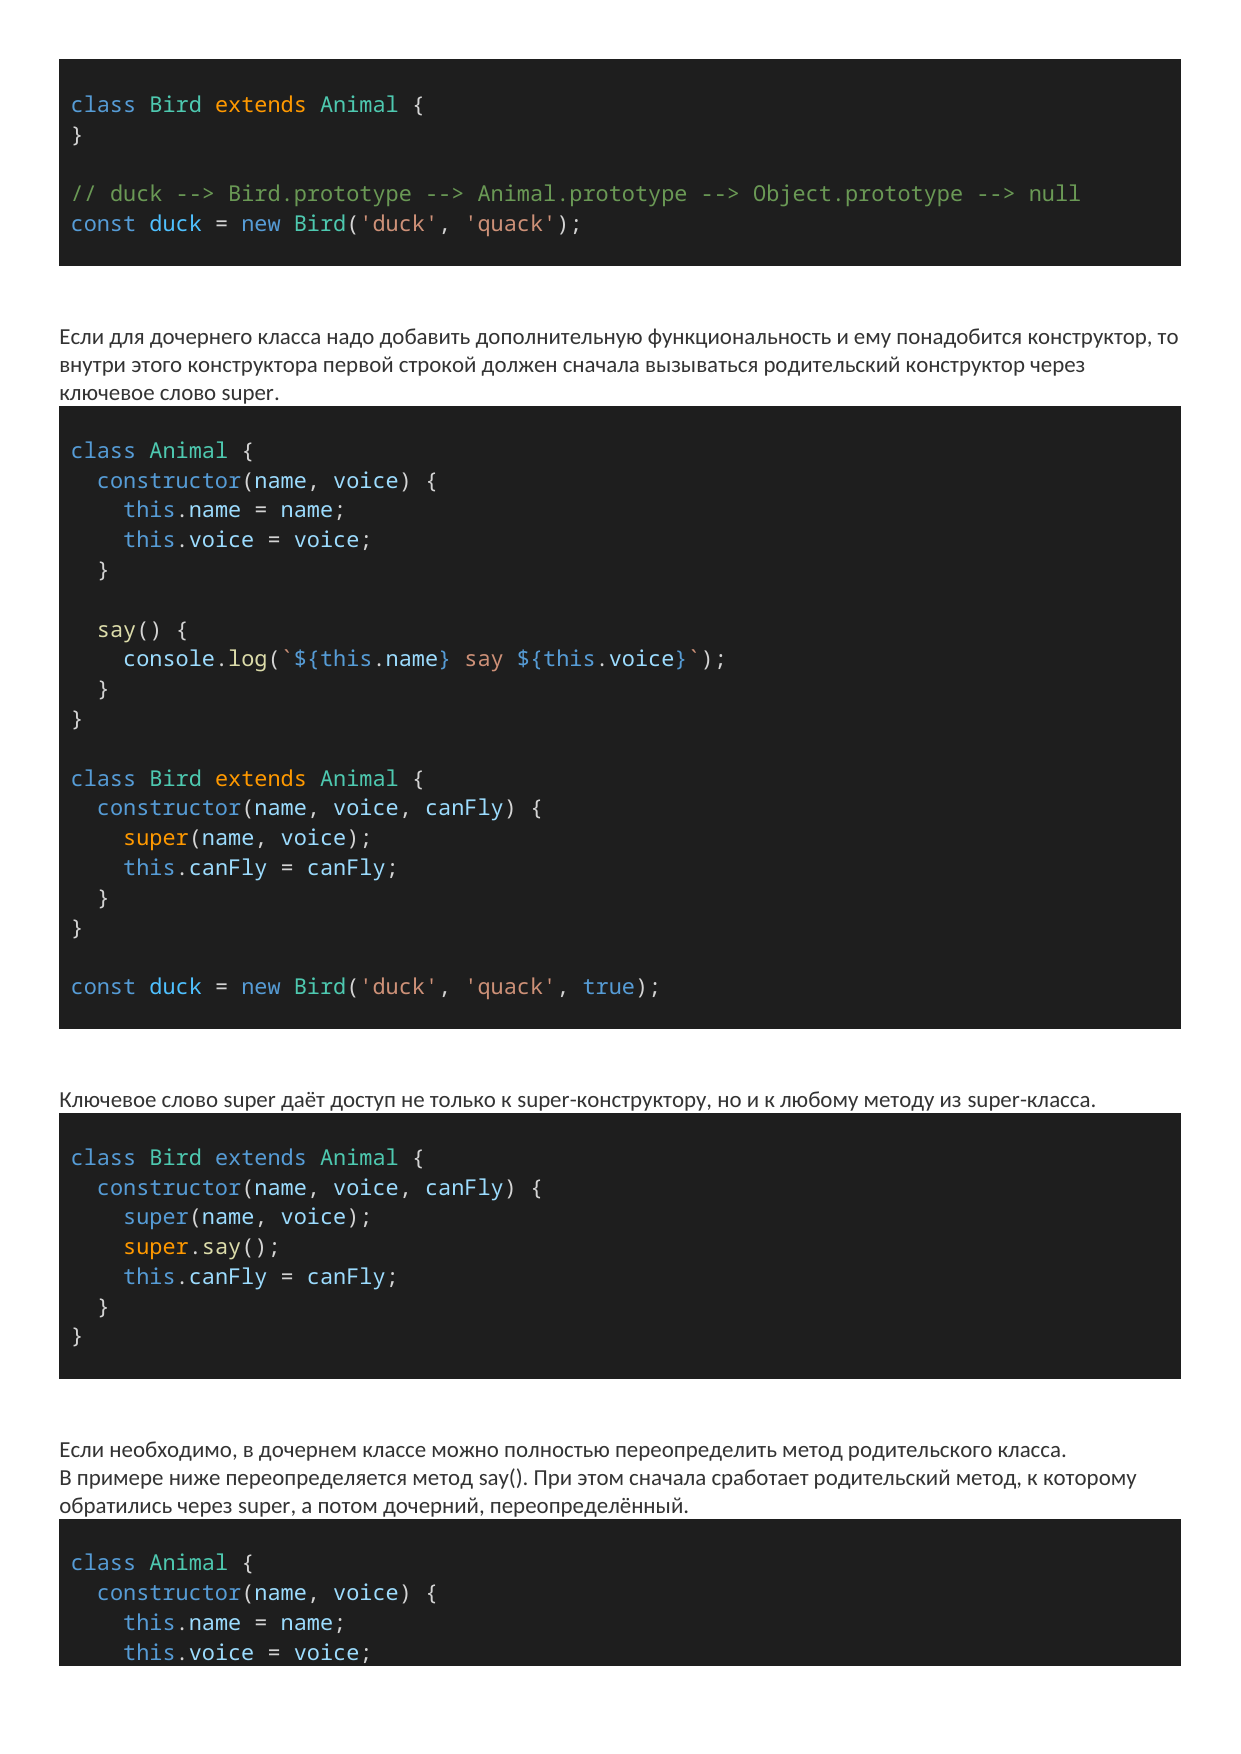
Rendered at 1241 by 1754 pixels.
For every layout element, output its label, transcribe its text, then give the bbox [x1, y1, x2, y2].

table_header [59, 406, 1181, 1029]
text Если для дочернего класса надо добавить дополнительную функциональность и ему понадобится конструктор, то внутри этого конструктора первой строкой должен сначала вызываться родительский конструктор через ключевое слово super. [59, 322, 1181, 406]
text В примере ниже переопределяется метод say(). При этом сначала сработает родительский метод, к которому обратились через super, а потом дочерний, переопределённый. [59, 1463, 1181, 1519]
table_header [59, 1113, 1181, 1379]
text Если необходимо, в дочернем классе можно полностью переопределить метод родительского класса. [59, 1435, 1181, 1463]
text Ключевое слово super даёт доступ не только к super-конструктору, но и к любому методу из super-класса. [59, 1085, 1181, 1113]
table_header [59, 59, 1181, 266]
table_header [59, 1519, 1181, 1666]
